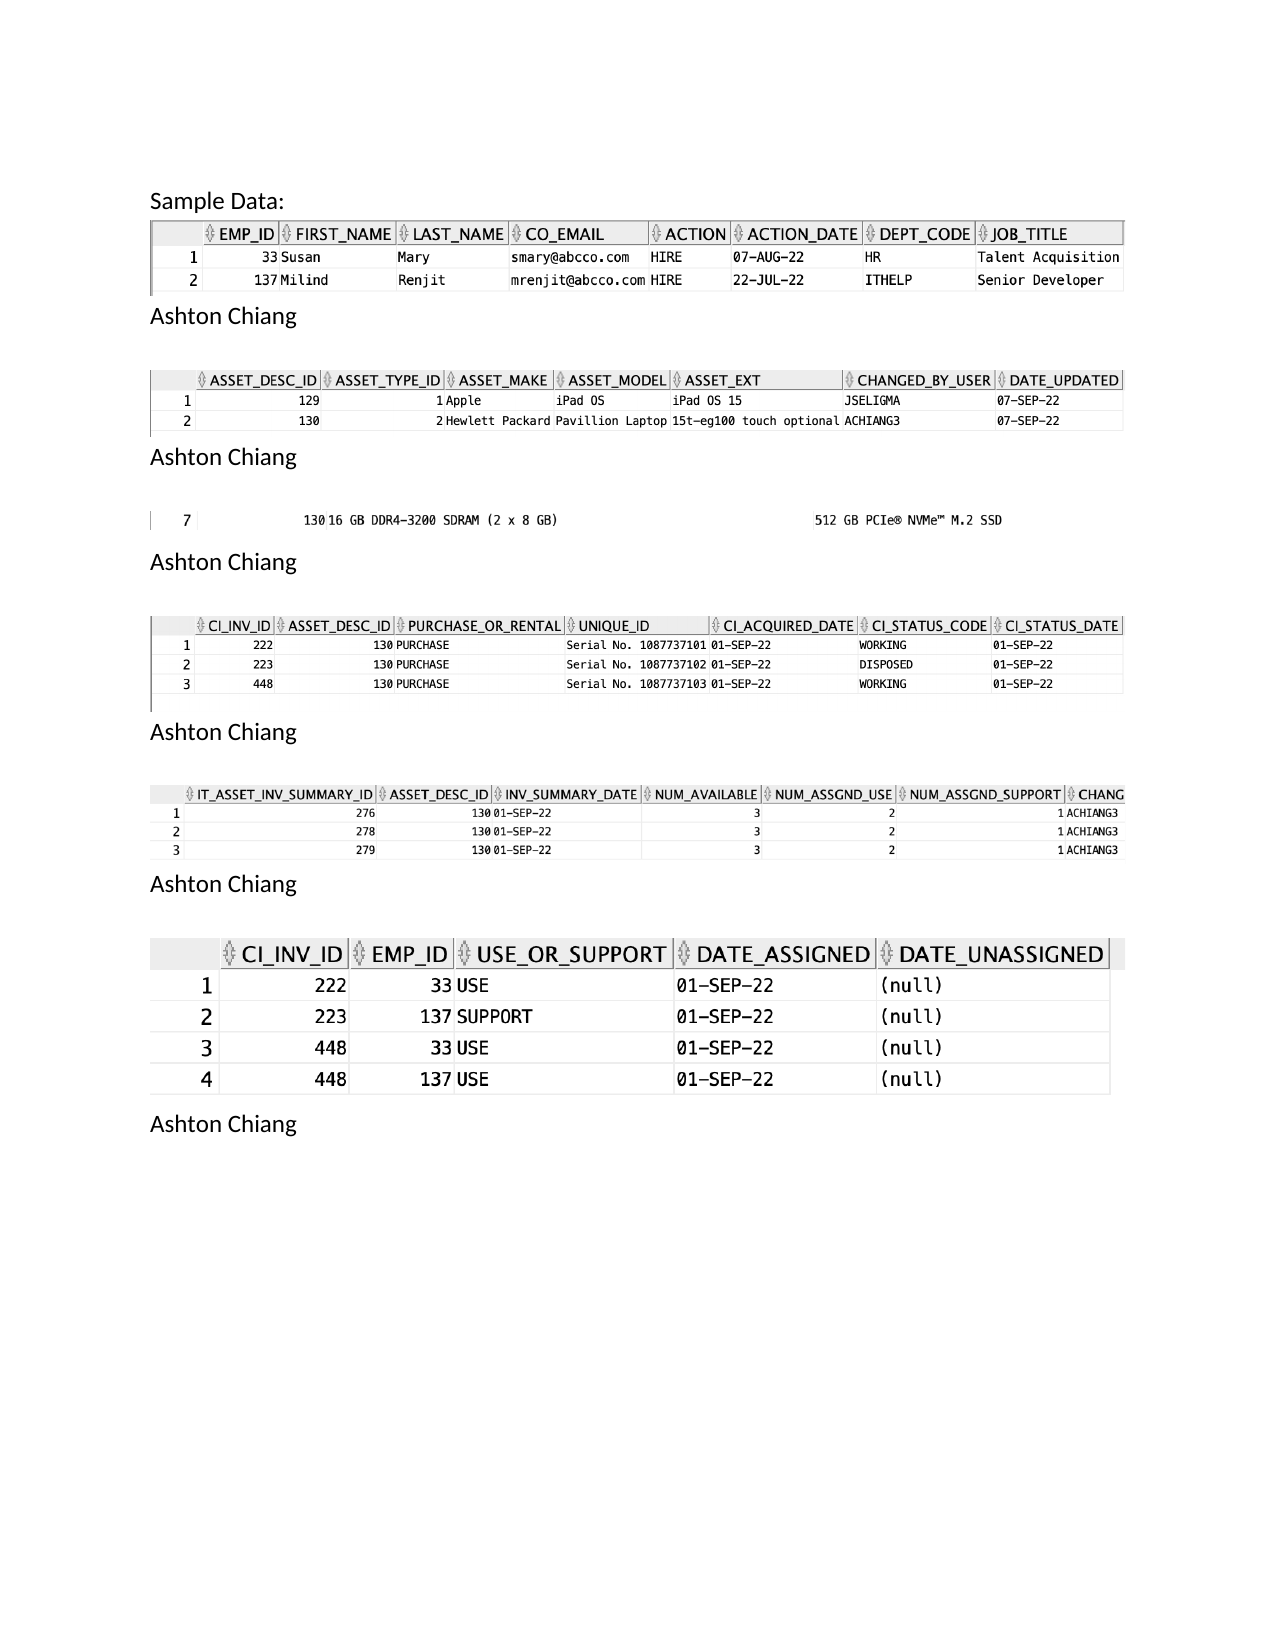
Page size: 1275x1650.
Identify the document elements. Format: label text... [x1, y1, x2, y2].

text Sample Data: [150, 185, 1125, 216]
text Ashton Chiang [150, 300, 1125, 330]
picture [150, 220, 1125, 296]
picture [150, 938, 1125, 1104]
picture [150, 370, 1125, 437]
text Ashton Chiang [150, 1108, 1125, 1138]
text Ashton Chiang [150, 441, 1125, 472]
text Ashton Chiang [150, 716, 1125, 746]
picture [150, 511, 1125, 530]
text Ashton Chiang [150, 868, 1125, 898]
text Ashton Chiang [150, 546, 1125, 577]
picture [150, 785, 1125, 864]
picture [150, 616, 1125, 712]
